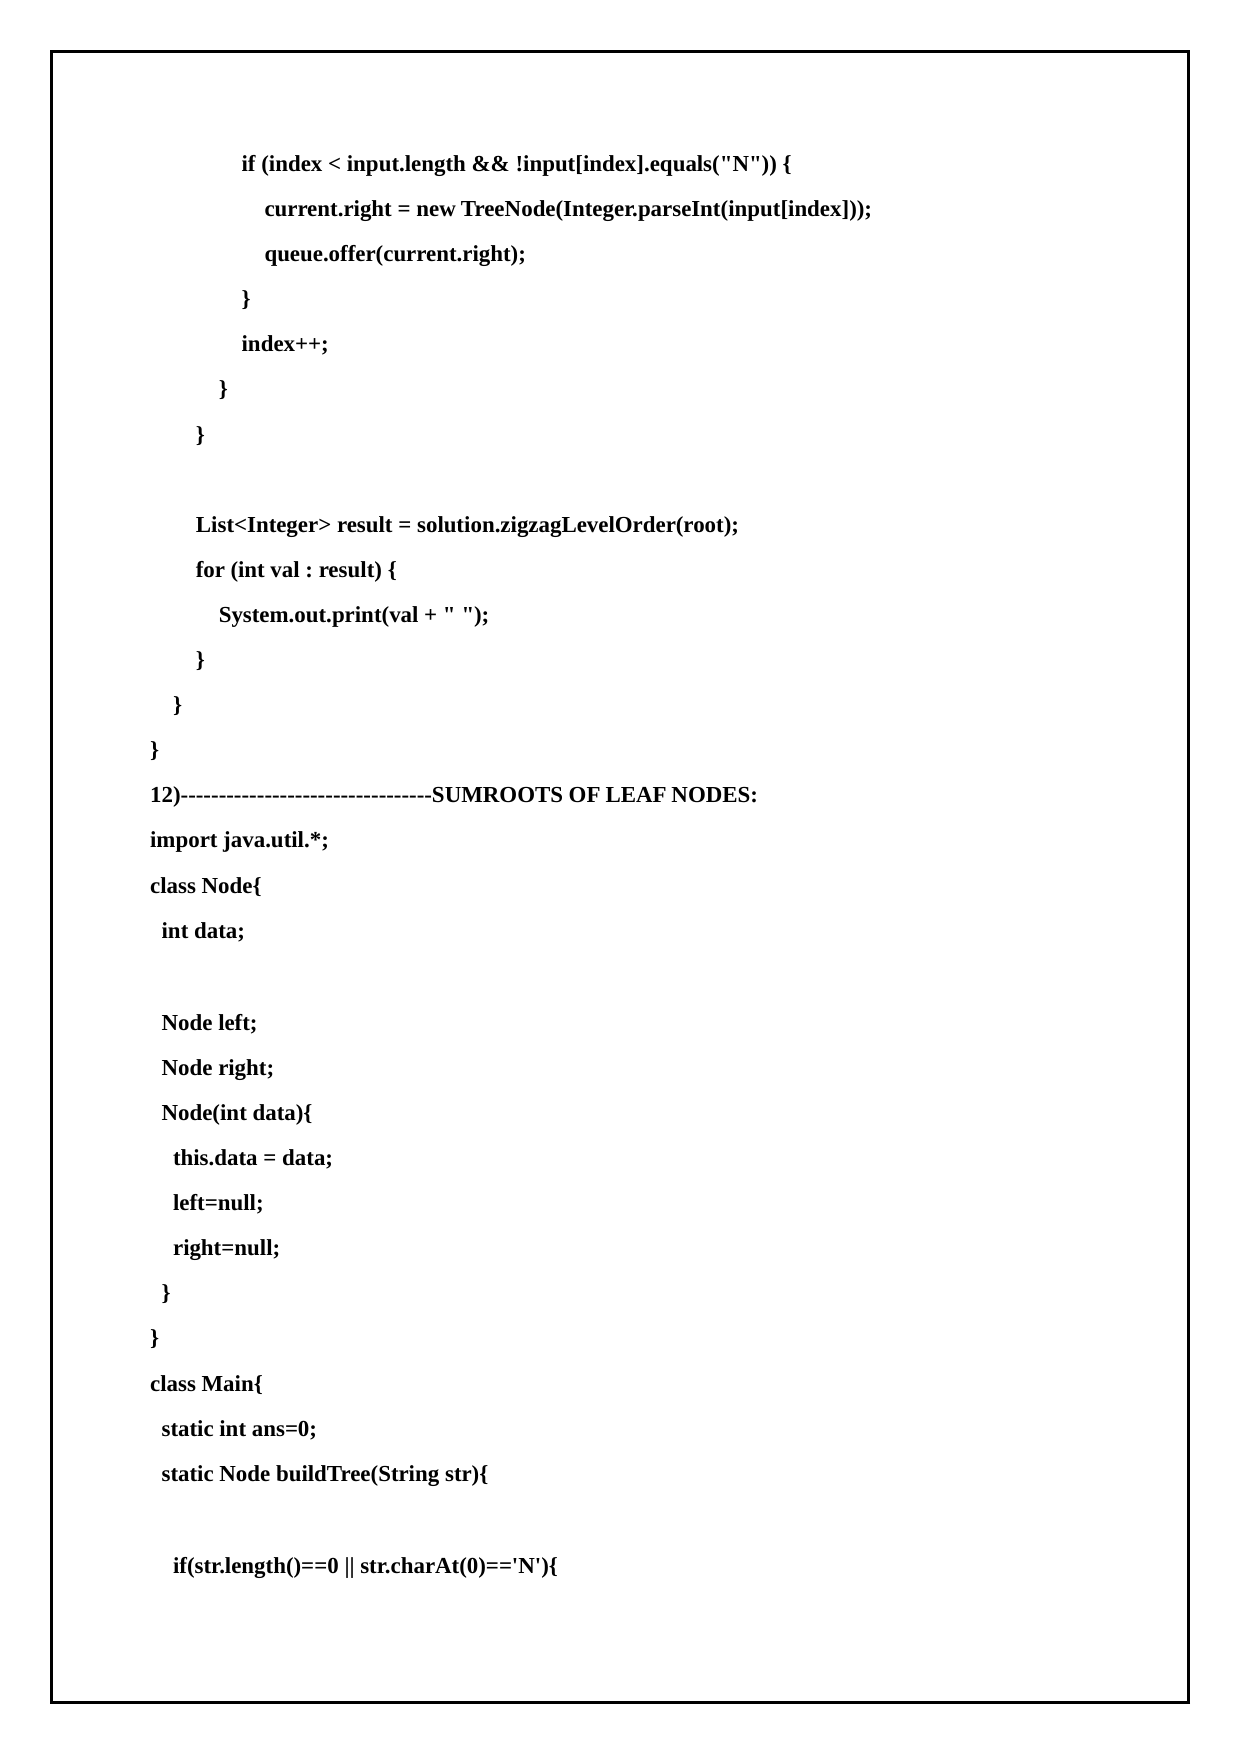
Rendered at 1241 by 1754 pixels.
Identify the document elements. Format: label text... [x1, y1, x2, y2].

text left=null; [150, 1189, 1090, 1216]
text right=null; [150, 1234, 1090, 1261]
text current.right = new TreeNode(Integer.parseInt(input[index])); [150, 195, 1090, 221]
text } [150, 1279, 1090, 1306]
text static int ans=0; [150, 1415, 1090, 1441]
text import java.util.*; [150, 827, 1090, 853]
text 12)---------------------------------SUMROOTS OF LEAF NODES: [150, 781, 1090, 808]
text System.out.print(val + " "); [150, 601, 1090, 627]
text for (int val : result) { [150, 556, 1090, 582]
text List<Integer> result = solution.zigzagLevelOrder(root); [150, 511, 1090, 537]
text } [150, 1324, 1090, 1351]
text Node right; [150, 1054, 1090, 1080]
text } [150, 736, 1090, 763]
text queue.offer(current.right); [150, 240, 1090, 267]
text static Node buildTree(String str){ [150, 1460, 1090, 1486]
text if (index < input.length && !input[index].equals("N")) { [150, 150, 1090, 176]
text if(str.length()==0 || str.charAt(0)=='N'){ [150, 1552, 1090, 1578]
text int data; [150, 917, 1090, 943]
text class Node{ [150, 872, 1090, 898]
text } [150, 376, 1090, 402]
text this.data = data; [150, 1144, 1090, 1170]
text } [150, 646, 1090, 672]
text Node(int data){ [150, 1099, 1090, 1125]
text } [150, 285, 1090, 312]
text Node left; [150, 1009, 1090, 1035]
text index++; [150, 330, 1090, 357]
text } [150, 421, 1090, 447]
text } [150, 691, 1090, 718]
text class Main{ [150, 1369, 1090, 1396]
